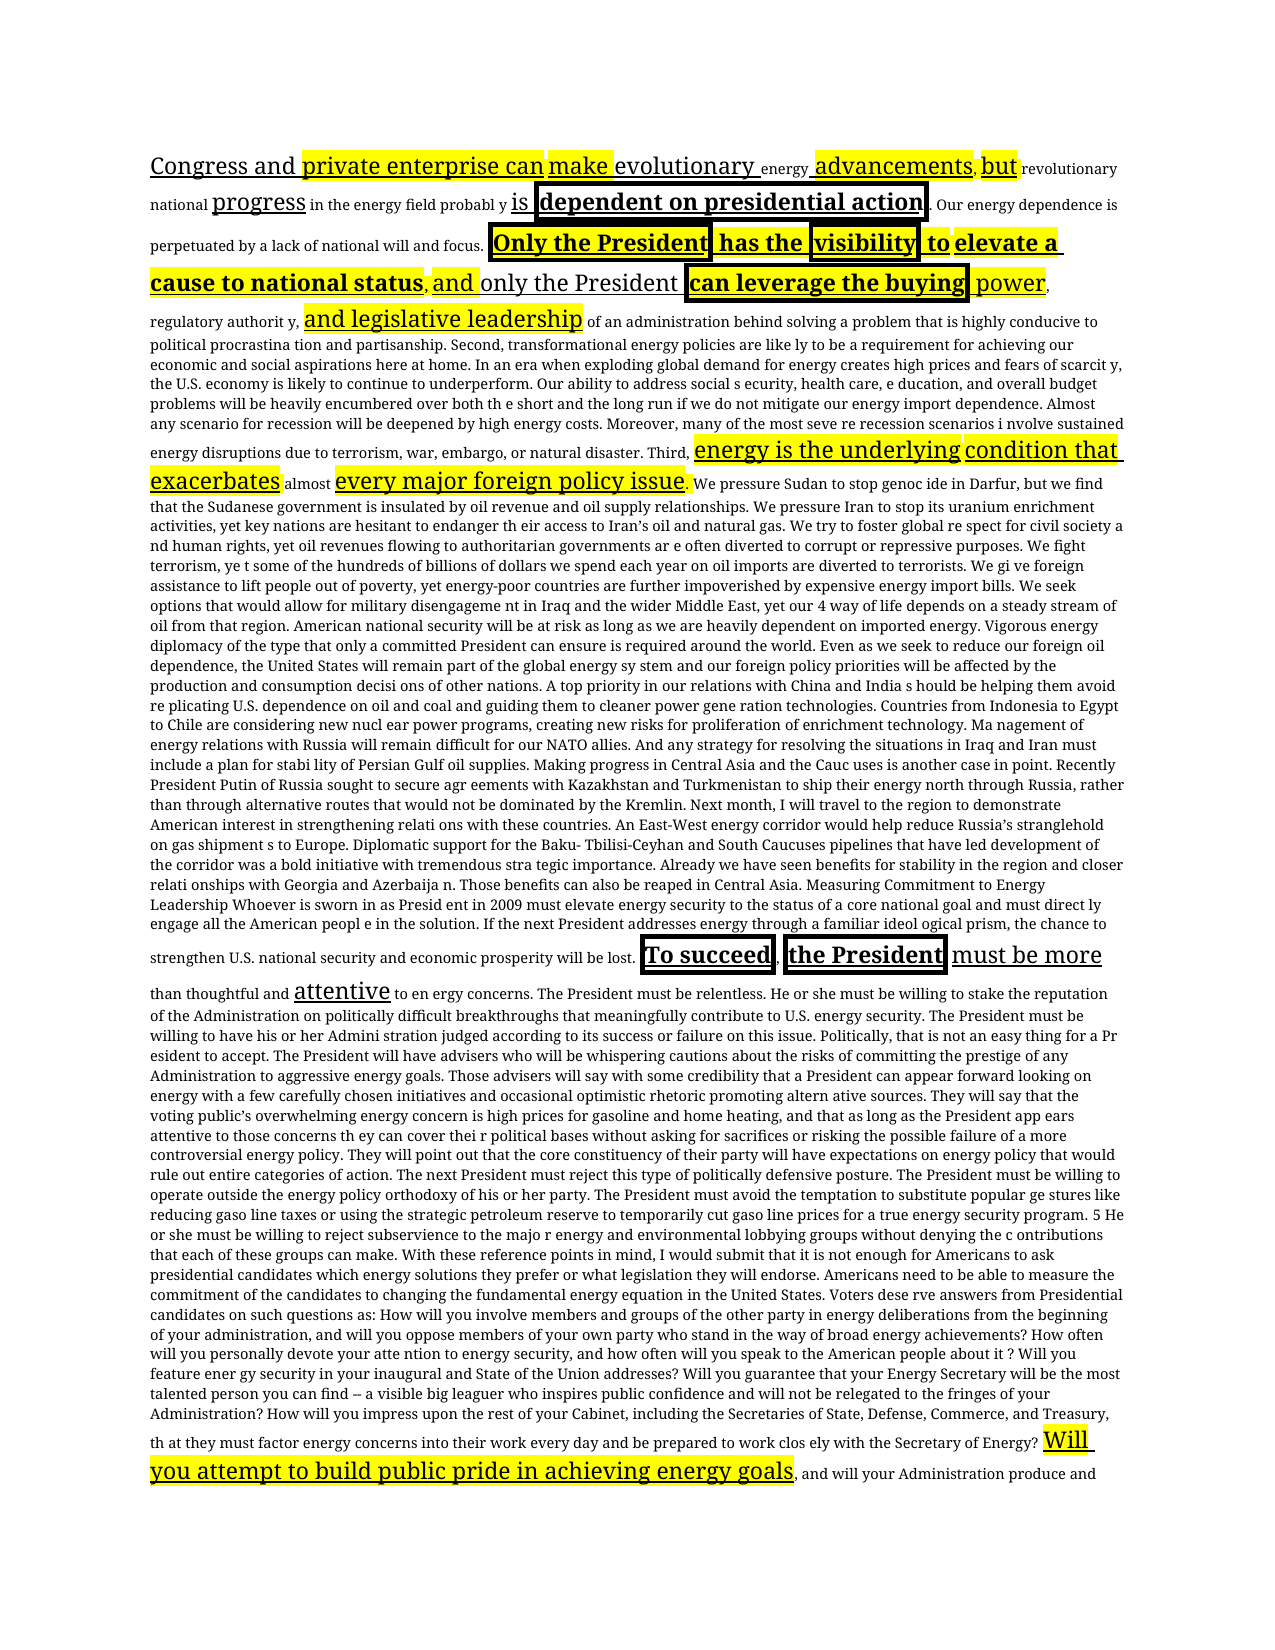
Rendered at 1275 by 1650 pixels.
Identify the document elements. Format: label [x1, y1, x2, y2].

text [150, 150, 1125, 1486]
